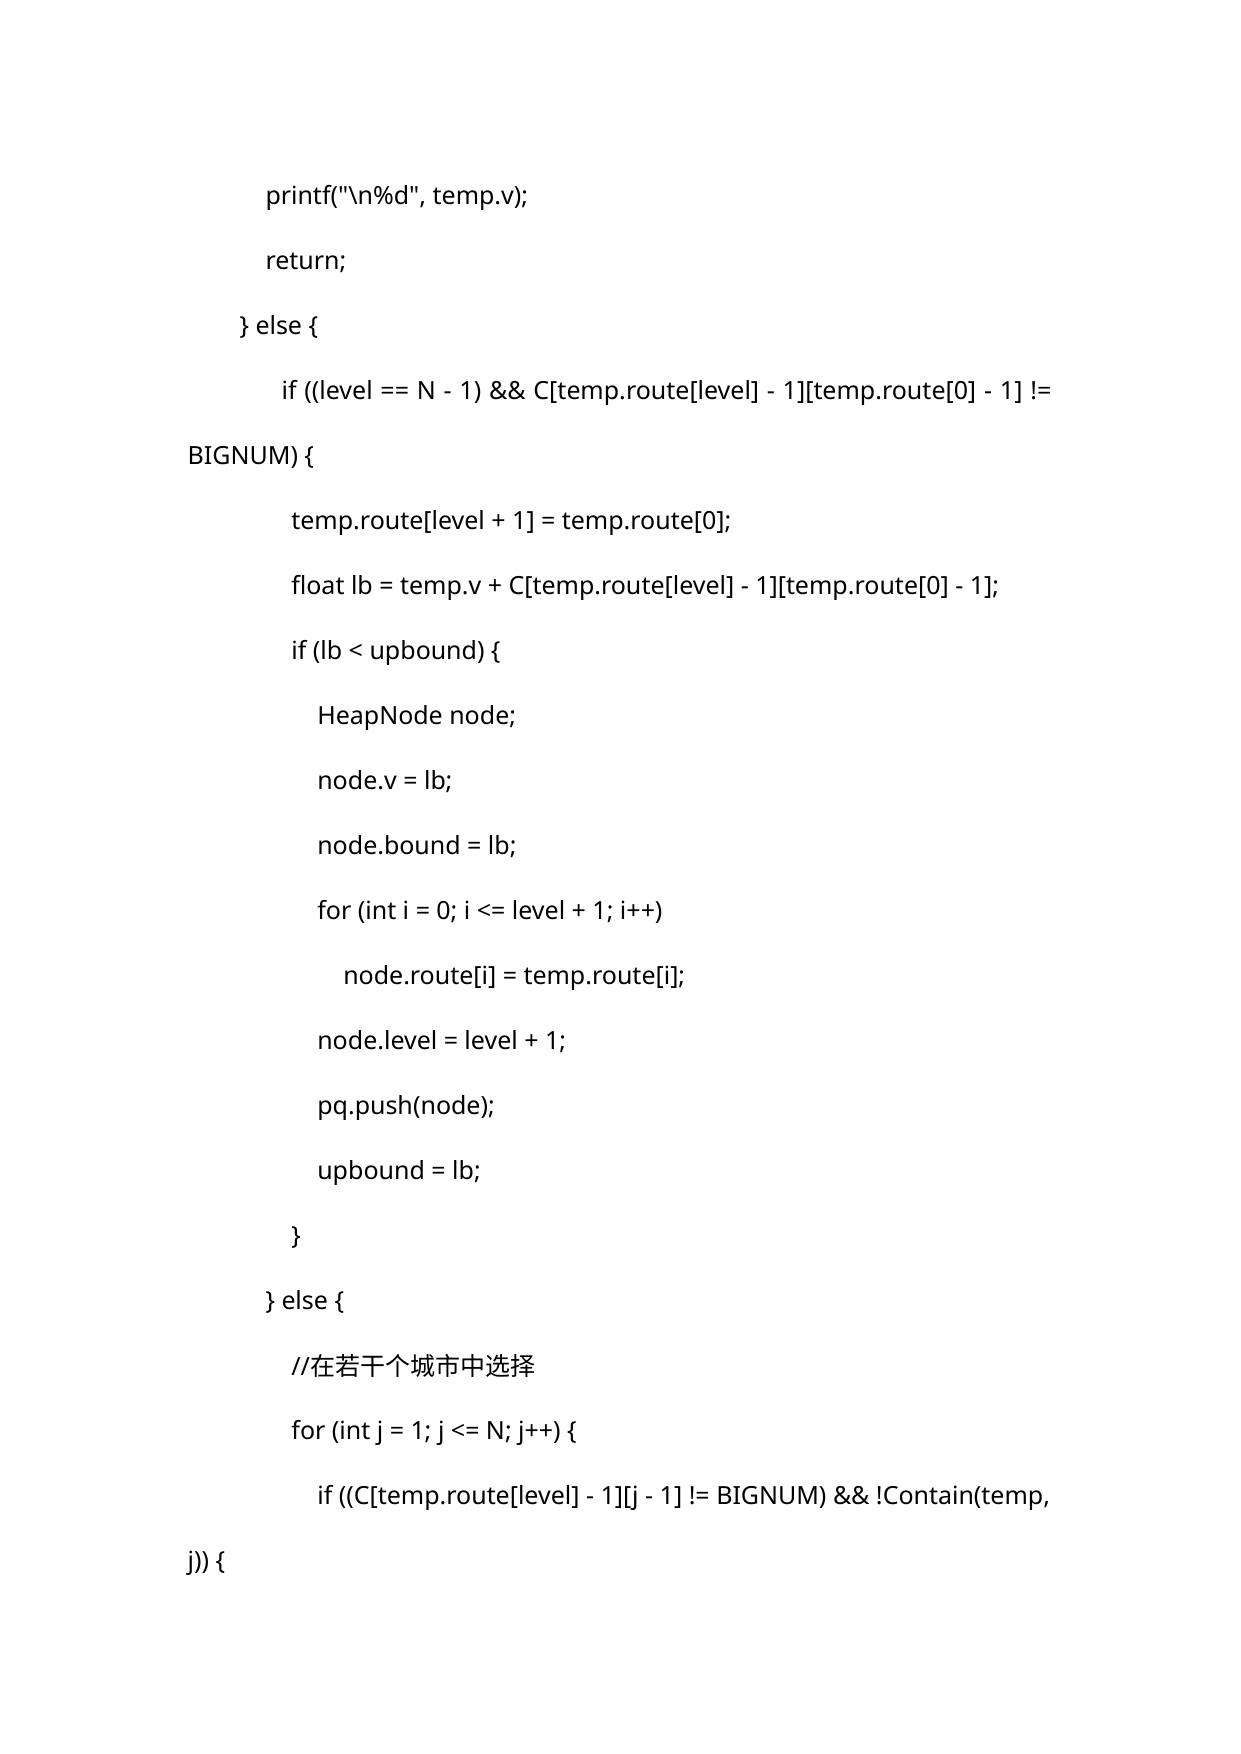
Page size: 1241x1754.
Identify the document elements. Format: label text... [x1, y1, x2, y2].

text } [187, 1202, 1053, 1267]
text for (int i = 0; i <= level + 1; i++) [187, 877, 1053, 942]
text node.level = level + 1; [187, 1007, 1053, 1072]
text node.route[i] = temp.route[i]; [187, 942, 1053, 1007]
text return; [187, 227, 1053, 292]
text float lb = temp.v + C[temp.route[level] - 1][temp.route[0] - 1]; [187, 552, 1053, 617]
text node.v = lb; [187, 747, 1053, 812]
text pq.push(node); [187, 1072, 1053, 1137]
text temp.route[level + 1] = temp.route[0]; [187, 487, 1053, 552]
text for (int j = 1; j <= N; j++) { [187, 1397, 1053, 1462]
text upbound = lb; [187, 1137, 1053, 1202]
text } else { [187, 1267, 1053, 1332]
text } else { [187, 292, 1053, 357]
text if (lb < upbound) { [187, 617, 1053, 682]
text if ((C[temp.route[level] - 1][j - 1] != BIGNUM) && !Contain(temp, j)) { [187, 1462, 1053, 1592]
text printf("\n%d", temp.v); [187, 162, 1053, 227]
text HeapNode node; [187, 682, 1053, 747]
text //在若干个城市中选择 [187, 1332, 1053, 1397]
text if ((level == N - 1) && C[temp.route[level] - 1][temp.route[0] - 1] != BIGNUM) { [187, 357, 1053, 487]
text node.bound = lb; [187, 812, 1053, 877]
